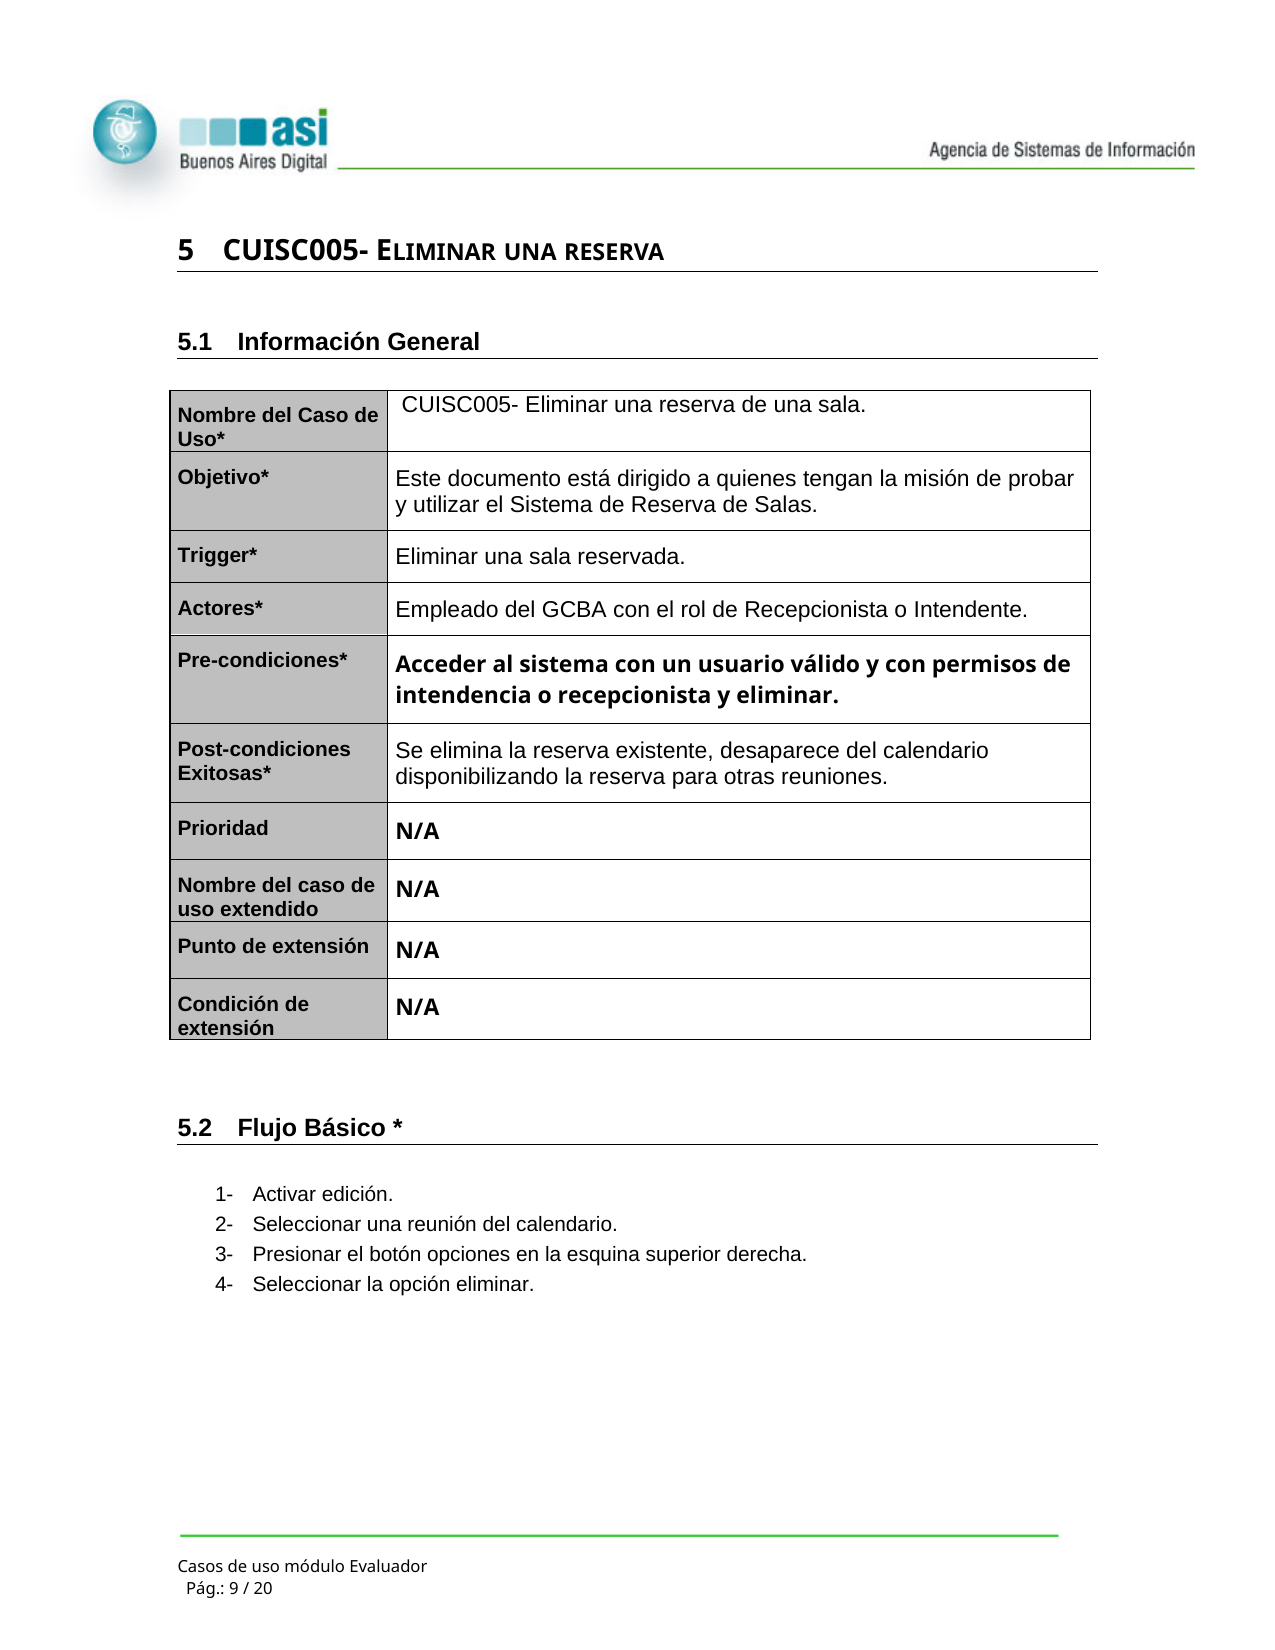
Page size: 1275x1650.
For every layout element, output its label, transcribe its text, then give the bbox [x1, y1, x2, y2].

table_cell Pre-condiciones* [171, 636, 387, 723]
table_header Nombre del Caso de Uso* [171, 391, 387, 451]
picture [51, 49, 1195, 221]
table_cell Eliminar una sala reservada. [388, 531, 1090, 582]
table_cell Actores* [171, 583, 387, 634]
table_cell Empleado del GCBA con el rol de Recepcionista o Intendente. [388, 583, 1090, 634]
table_cell Condición de extensión [171, 979, 387, 1039]
table_cell Acceder al sistema con un usuario válido y con permisos de intendencia o recepcionista y eliminar. [388, 636, 1090, 723]
table_cell Trigger* [171, 531, 387, 582]
list Presionar el botón opciones en la esquina superior derecha. [215, 1242, 1098, 1266]
table_cell N/A [388, 979, 1090, 1039]
subtitle CUISC005- Eliminar una reserva [177, 221, 1098, 271]
table_cell Prioridad [171, 803, 387, 859]
subtitle Flujo Básico * [177, 1113, 1098, 1144]
list Activar edición. [215, 1182, 1098, 1206]
subtitle Información General [177, 327, 1098, 358]
table_cell N/A [388, 860, 1090, 921]
table_cell Post-condiciones Exitosas* [171, 724, 387, 802]
list Seleccionar la opción eliminar. [215, 1272, 1098, 1296]
table_header CUISC005- Eliminar una reserva de una sala. [388, 391, 1090, 451]
table_cell Este documento está dirigido a quienes tengan la misión de probar y utilizar el Sistema de Reserva de Salas. [388, 452, 1090, 530]
table_cell Punto de extensión [171, 922, 387, 978]
table_cell N/A [388, 803, 1090, 859]
table_cell Nombre del caso de uso extendido [171, 860, 387, 921]
table_cell Se elimina la reserva existente, desaparece del calendario disponibilizando la reserva para otras reuniones. [388, 724, 1090, 802]
list Seleccionar una reunión del calendario. [215, 1212, 1098, 1236]
picture [177, 1530, 1064, 1543]
table_cell N/A [388, 922, 1090, 978]
table_cell Objetivo* [171, 452, 387, 530]
